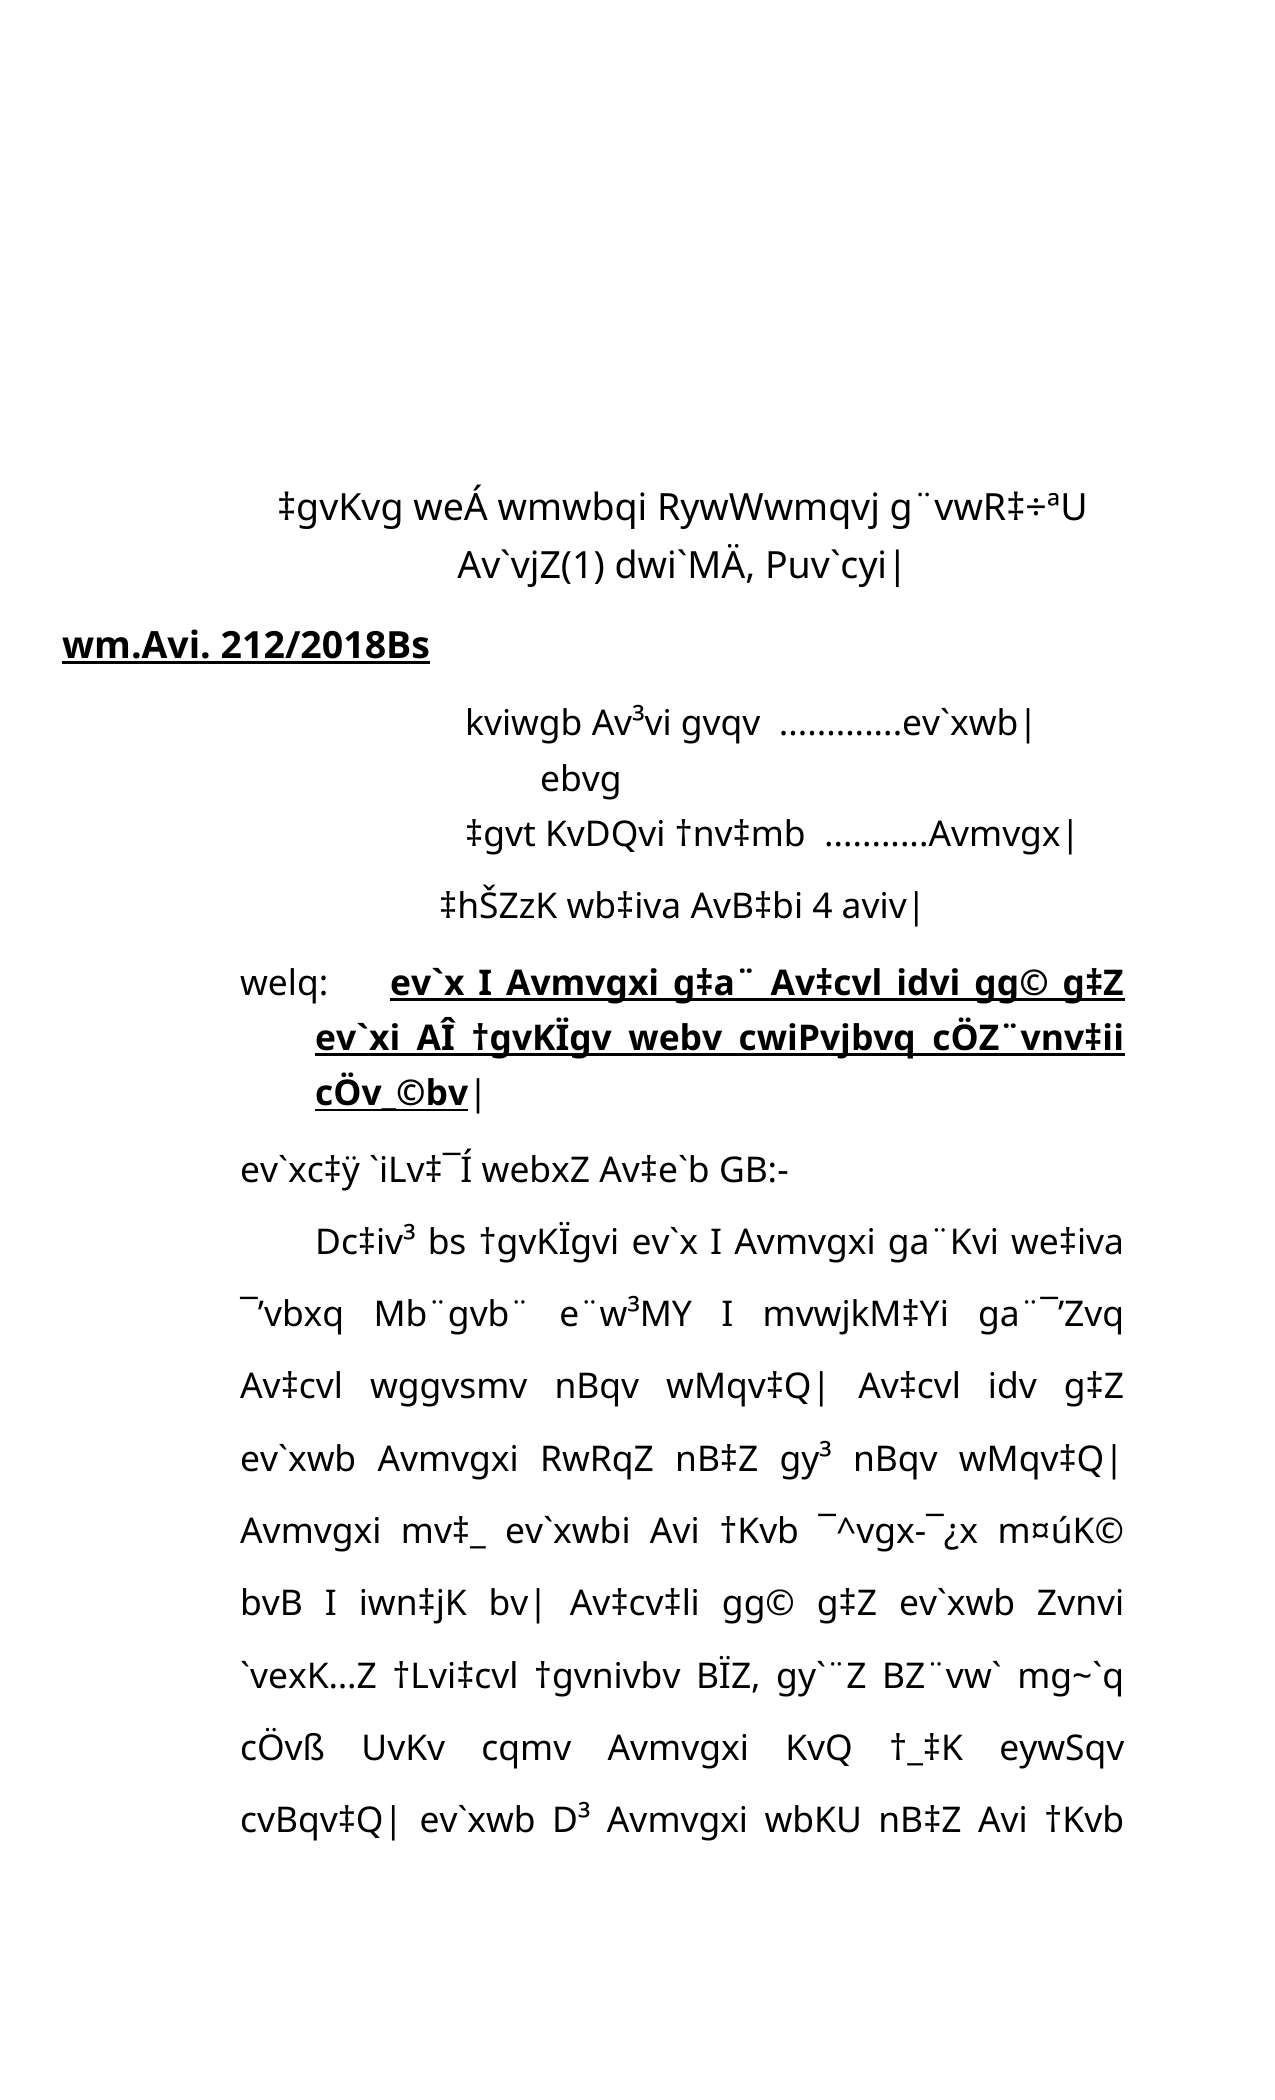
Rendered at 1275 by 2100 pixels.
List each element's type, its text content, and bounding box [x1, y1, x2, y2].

text ebvg [465, 753, 1125, 801]
text ‡gvKvg weÁ wmwbqi RywWwmqvj g¨vwR‡÷ªU Av`vjZ(1) dwi`MÄ, Puv`cyi| [240, 480, 1125, 590]
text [240, 1216, 1125, 1843]
text kviwgb Av³vi gvqv .............ev`xwb| [465, 698, 1125, 746]
text ‡hŠZzK wb‡iva AvB‡bi 4 aviv| [240, 881, 1125, 929]
text welq: ev`x I Avmvgxi g‡a¨ Av‡cvl idvi gg© g‡Z ev`xi AÎ †gvKÏgv webv cwiPvjbvq cÖZ¨vnv‡ii cÖv_©bv| [240, 957, 1125, 1116]
text ‡gvt KvDQvi †nv‡mb ...........Avmvgx| [465, 808, 1125, 857]
text wm.Avi. 212/2018Bs [62, 618, 1125, 669]
text ev`xc‡ÿ `iLv‡¯Í webxZ Av‡e`b GB:- [240, 1144, 1125, 1192]
